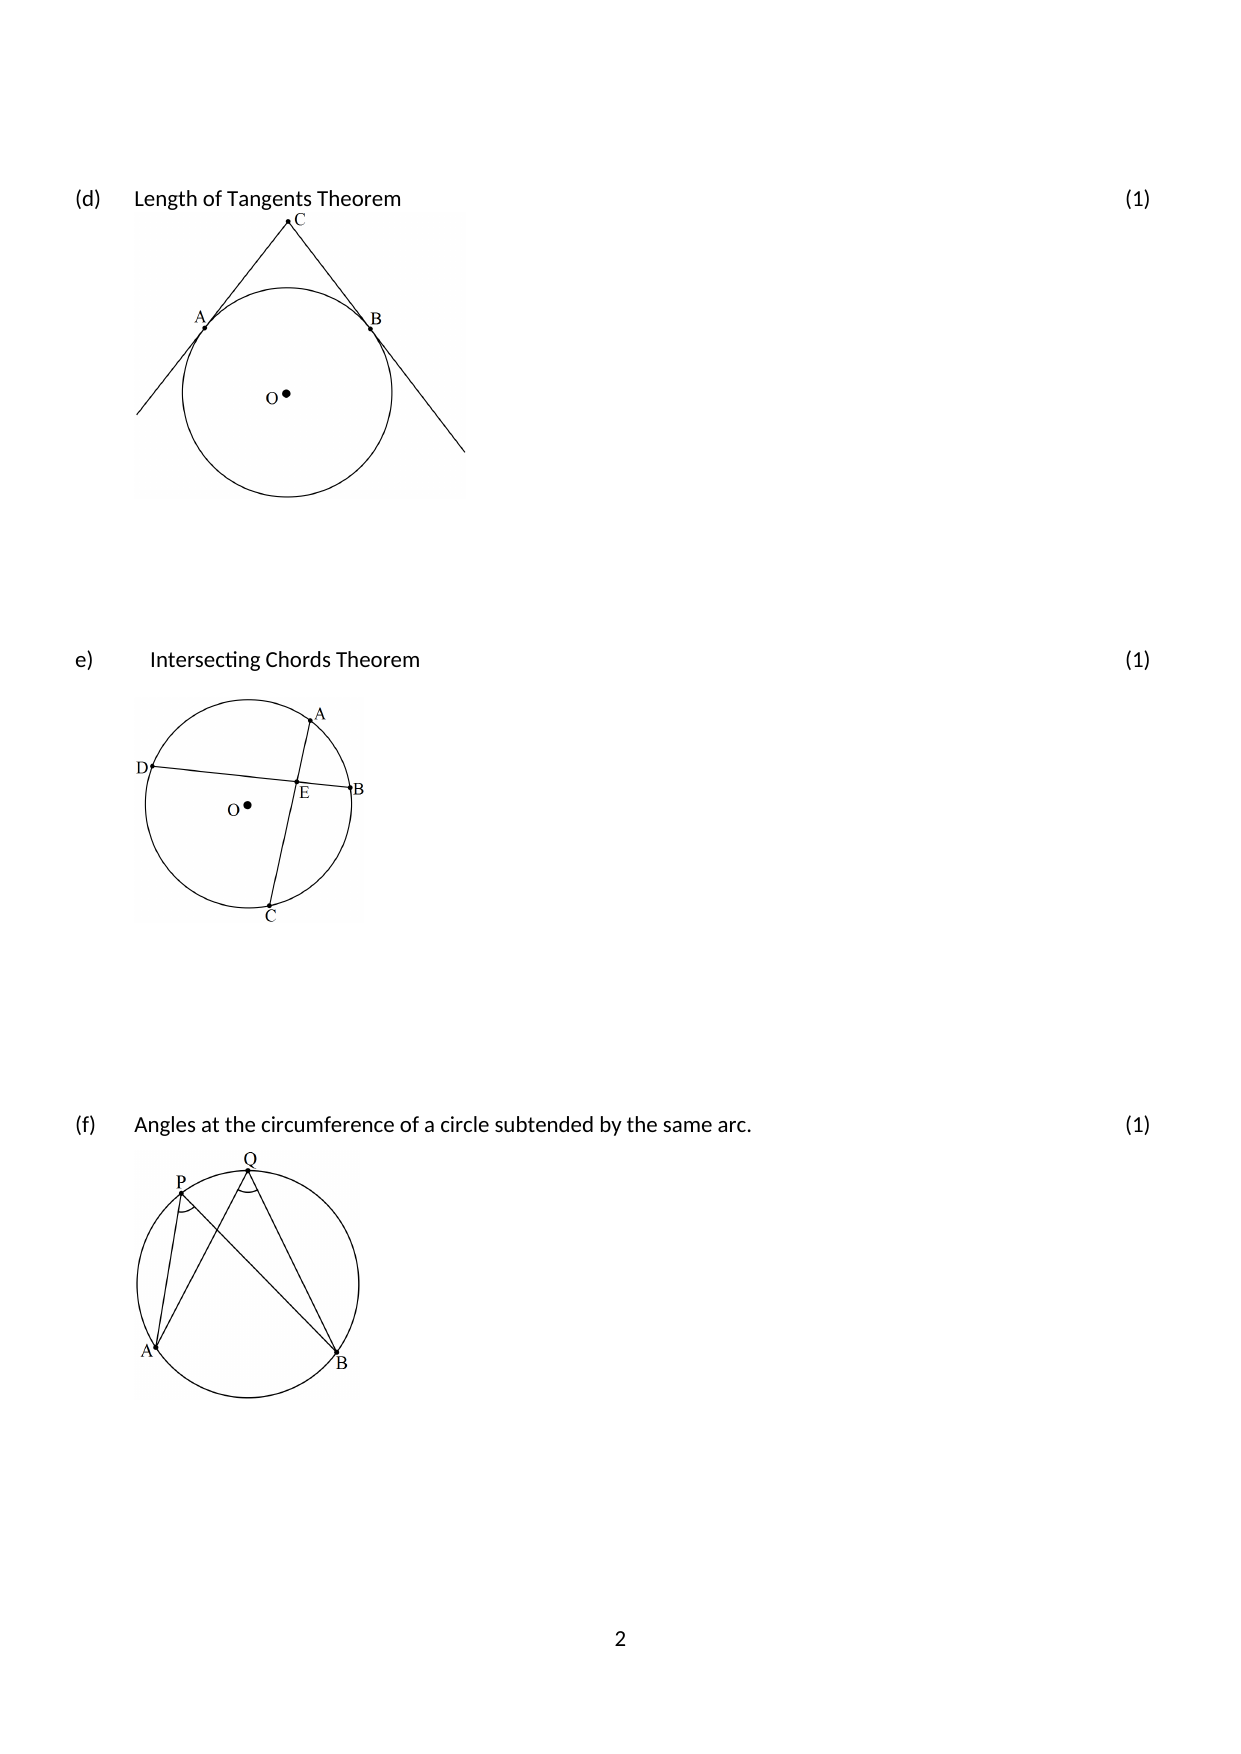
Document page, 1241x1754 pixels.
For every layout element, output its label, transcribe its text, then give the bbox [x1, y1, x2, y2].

text (d) Length of Tangents Theorem (1) [75, 184, 1165, 212]
picture [134, 697, 364, 923]
picture [134, 212, 467, 499]
picture [134, 1150, 361, 1400]
text e) Intersecting Chords Theorem (1) [75, 645, 1165, 673]
text (f) Angles at the circumference of a circle subtended by the same arc. (1) [75, 1110, 1165, 1138]
